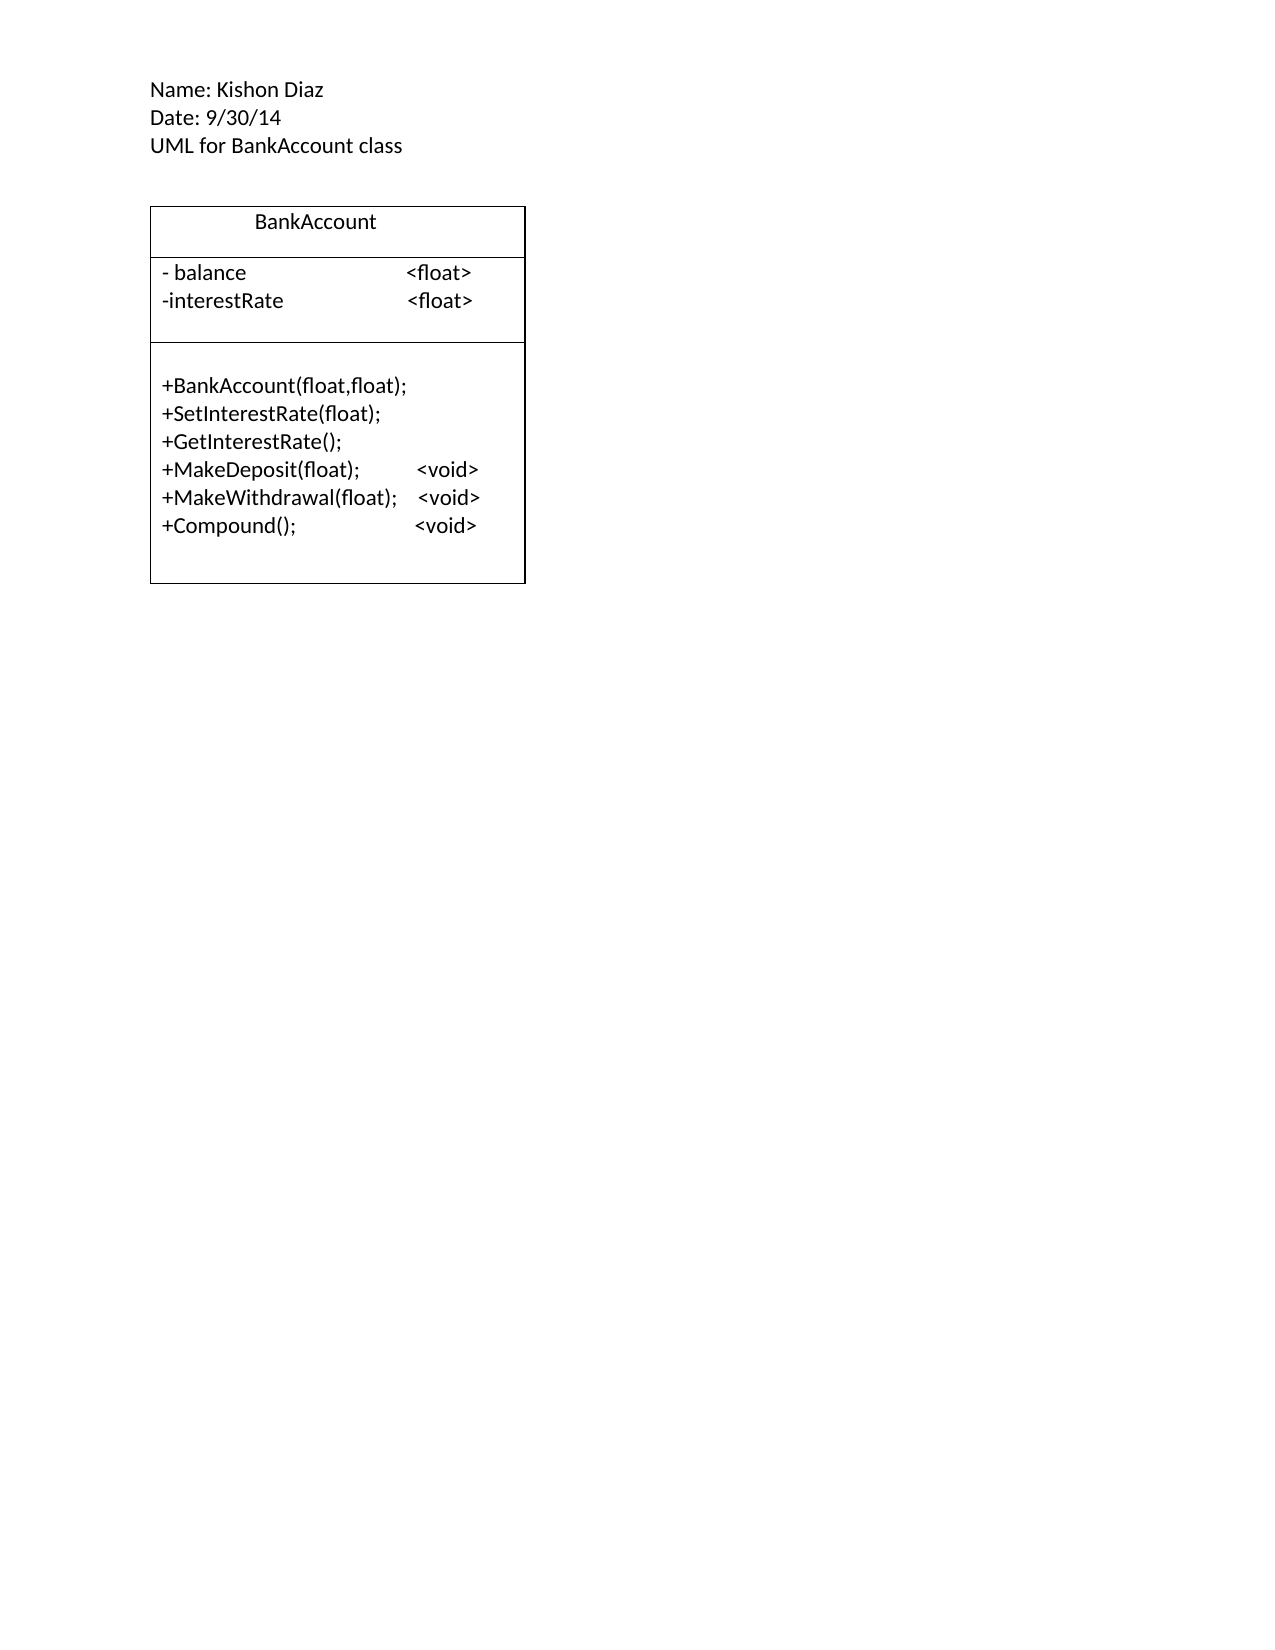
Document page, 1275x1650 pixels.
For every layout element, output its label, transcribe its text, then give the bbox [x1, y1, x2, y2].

table_header BankAccount [151, 207, 524, 257]
table_cell +BankAccount(float,float); +SetInterestRate(float); +GetInterestRate(); +MakeDeposit(float); <void> +MakeWithdrawal(float); <void> +Compound(); <void> [151, 343, 524, 583]
table_cell - balance <float> -interestRate <float> [151, 258, 524, 342]
